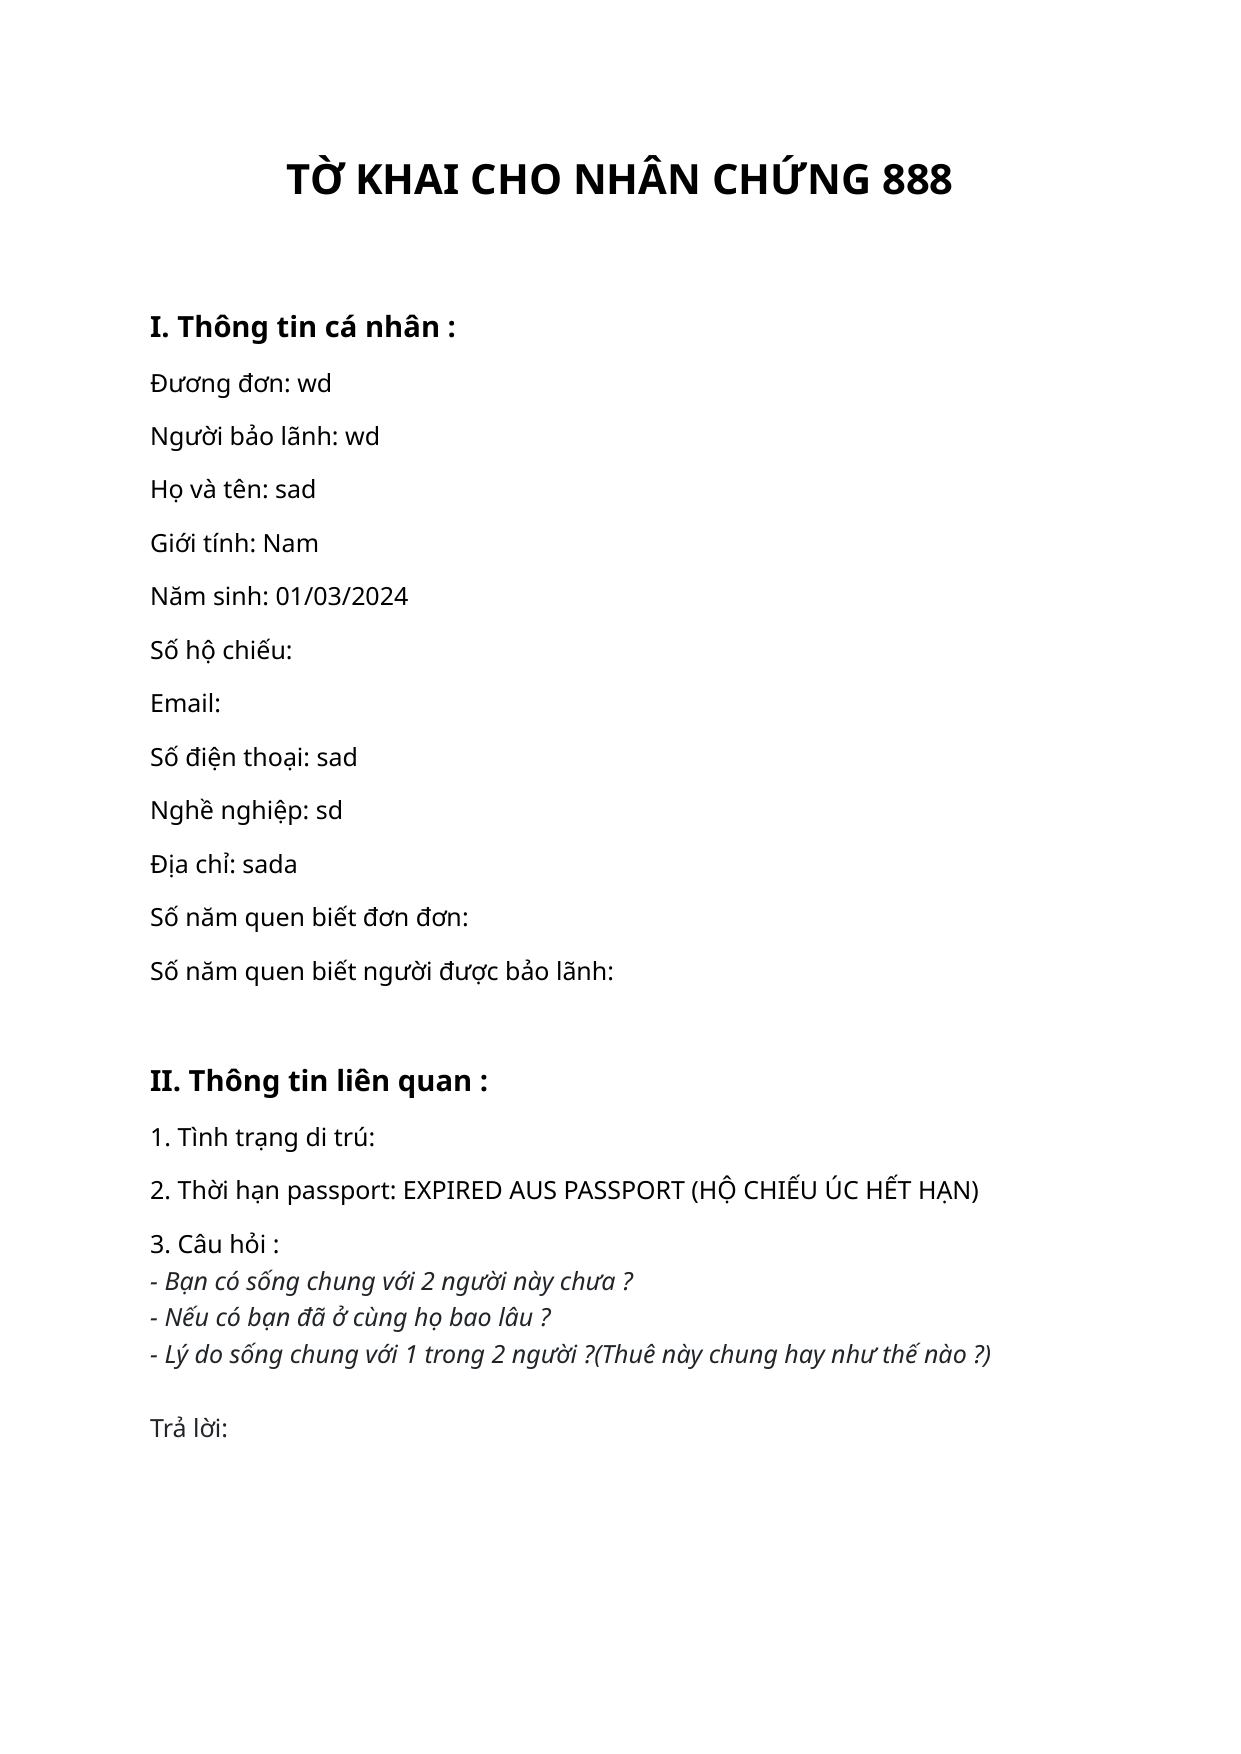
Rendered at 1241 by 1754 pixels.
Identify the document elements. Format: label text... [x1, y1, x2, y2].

text Số điện thoại: sad [150, 739, 1090, 773]
text Giới tính: Nam [150, 526, 1090, 560]
text Năm sinh: 01/03/2024 [150, 579, 1090, 613]
text 1. Tình trạng di trú: [150, 1119, 1090, 1153]
text Đương đơn: wd [150, 365, 1090, 399]
text Người bảo lãnh: wd [150, 419, 1090, 453]
text 2. Thời hạn passport: EXPIRED AUS PASSPORT (HỘ CHIẾU ÚC HẾT HẠN) [150, 1173, 1090, 1207]
text Số năm quen biết đơn đơn: [150, 900, 1090, 934]
text Số hộ chiếu: [150, 632, 1090, 667]
text Địa chỉ: sada [150, 846, 1090, 880]
text Email: [150, 686, 1090, 720]
text 3. Câu hỏi : - Bạn có sống chung với 2 người này chưa ? - Nếu có bạn đã ở cùng họ bao lâu ? - Lý do sống chung với 1 trong 2 người ?(Thuê này chung hay như thế nào ?) Trả lời: [150, 1226, 1090, 1444]
text TỜ KHAI CHO NHÂN CHỨNG 888 [150, 150, 1090, 207]
text II. Thông tin liên quan : [150, 1060, 1090, 1100]
text I. Thông tin cá nhân : [150, 306, 1090, 346]
text Họ và tên: sad [150, 472, 1090, 506]
text Số năm quen biết người được bảo lãnh: [150, 953, 1090, 987]
text Nghề nghiệp: sd [150, 793, 1090, 827]
